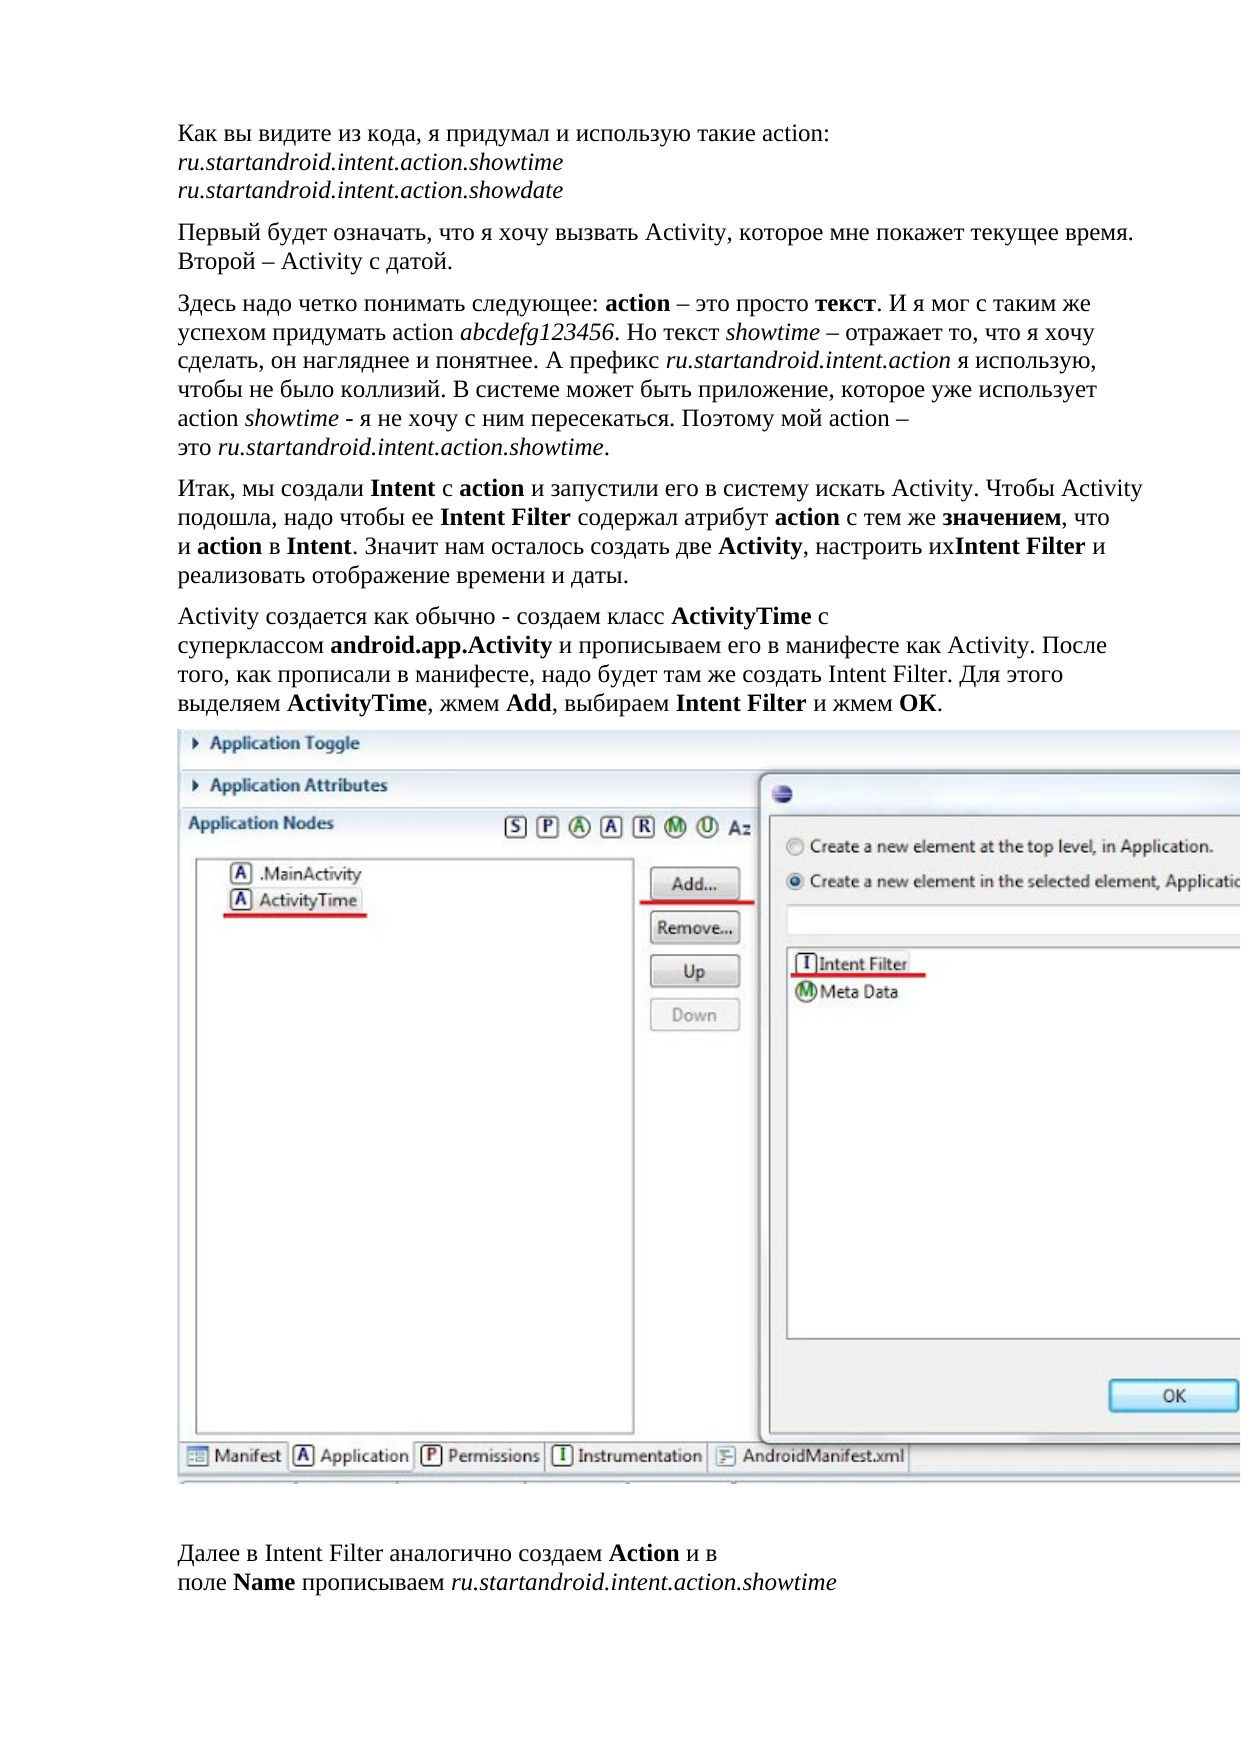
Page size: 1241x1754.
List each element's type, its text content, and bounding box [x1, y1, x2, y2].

text Итак, мы создали Intent с action и запустили его в систему искать Activity. Чтобы Activity подошла, надо чтобы ее Intent Filter содержал атрибут action с тем же значением, что и action в Intent. Значит нам осталось создать две Activity, настроить ихIntent Filter и реализовать отображение времени и даты. [177, 473, 1152, 588]
text Activity создается как обычно - создаем класс ActivityTime с суперклассом android.app.Activity и прописываем его в манифесте как Activity. После того, как прописали в манифесте, надо будет там же создать Intent Filter. Для этого выделяем ActivityTime, жмем Add, выбираем Intent Filter и жмем ОК. [177, 601, 1152, 716]
text Далее в Intent Filter аналогично создаем Action и в поле Name прописываем ru.startandroid.intent.action.showtime [177, 1538, 1152, 1596]
text Как вы видите из кода, я придумал и использую такие action: ru.startandroid.intent.action.showtime ru.startandroid.intent.action.showdate [177, 118, 1152, 204]
picture [177, 729, 1241, 1484]
text Первый будет означать, что я хочу вызвать Activity, которое мне покажет текущее время. Второй – Activity с датой. [177, 217, 1152, 275]
text Здесь надо четко понимать следующее: action – это просто текст. И я мог с таким же успехом придумать action abcdefg123456. Но текст showtime – отражает то, что я хочу сделать, он нагляднее и понятнее. А префикс ru.startandroid.intent.action я использую, чтобы не было коллизий. В системе может быть приложение, которое уже использует action showtime - я не хочу с ним пересекаться. Поэтому мой action – это ru.startandroid.intent.action.showtime. [177, 288, 1152, 460]
